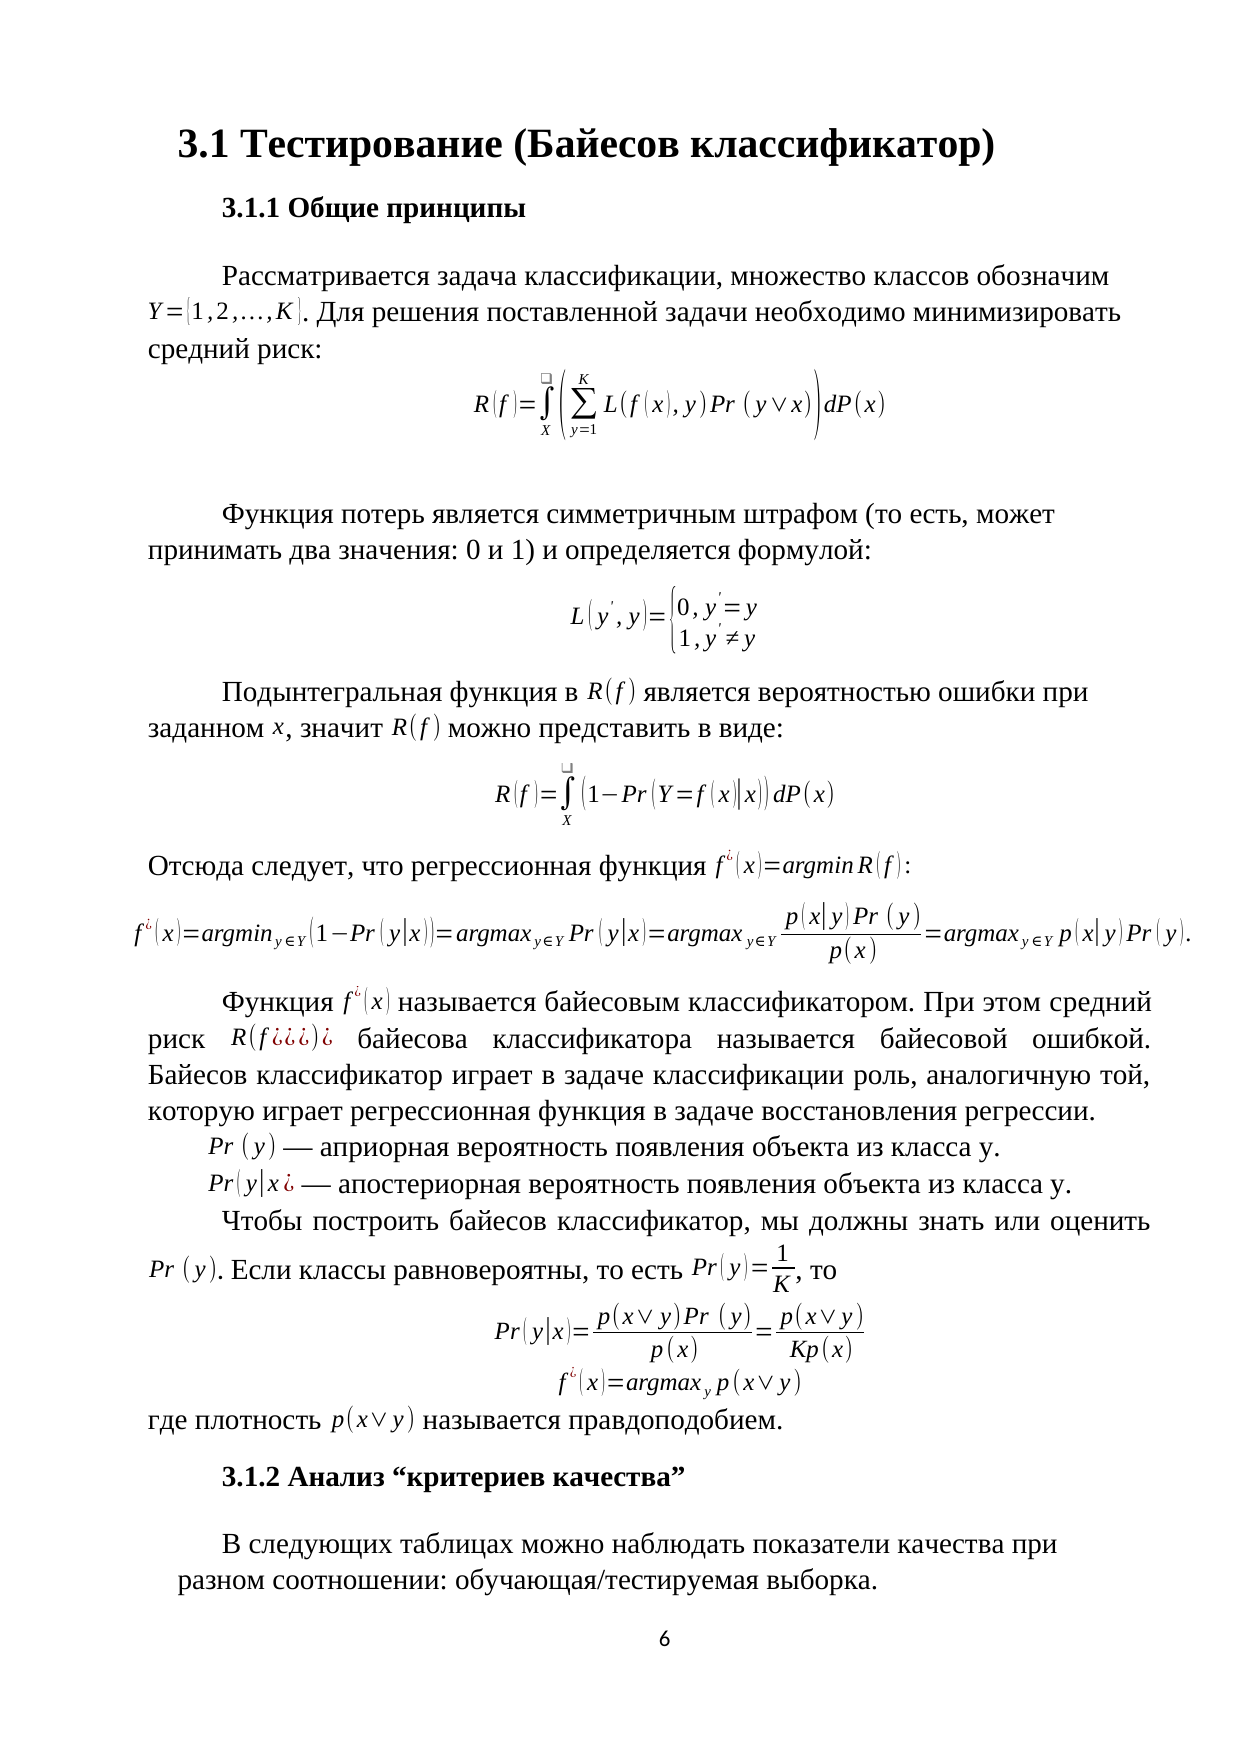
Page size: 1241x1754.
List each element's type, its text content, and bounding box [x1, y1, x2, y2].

list Чтобы построить байесов классификатор, мы должны знать или оценить . Если классы равновероятны, то есть , то [148, 1203, 1152, 1298]
subtitle 3.1.2 Анализ “критериев качества” [177, 1459, 1152, 1492]
list Рассматривается задача классификации, множество классов обозначим . Для решения поставленной задачи необходимо минимизировать средний риск: [148, 258, 1152, 364]
list где плотность называется правдоподобием. [148, 1402, 1152, 1435]
list — априорная вероятность появления объекта из класса y. [133, 1129, 1152, 1163]
subtitle 3.1.1 Общие принципы [177, 191, 1152, 224]
text Функция потерь является симметричным штрафом (то есть, может принимать два значения: 0 и 1) и определяется формулой: [148, 496, 1152, 566]
list — апостериорная вероятность появления объекта из класса y. [133, 1166, 1152, 1200]
text В следующих таблицах можно наблюдать показатели качества при разном соотношении: обучающая/тестируемая выборка. [177, 1526, 1152, 1596]
list Функция называется байесовым классификатором. При этом средний риск байесова классификатора называется байесовой ошибкой. Байесов классификатор играет в задаче классификации роль, аналогичную той, которую играет регрессионная функция в задаче восстановления регрессии. [148, 984, 1152, 1127]
text Подынтегральная функция в является вероятностью ошибки при заданном , значит можно представить в виде: [148, 674, 1152, 744]
text Отсюда следует, что регрессионная функция [148, 848, 1152, 882]
subtitle 3.1 Тестирование (Байесов классификатор) [177, 118, 1152, 166]
